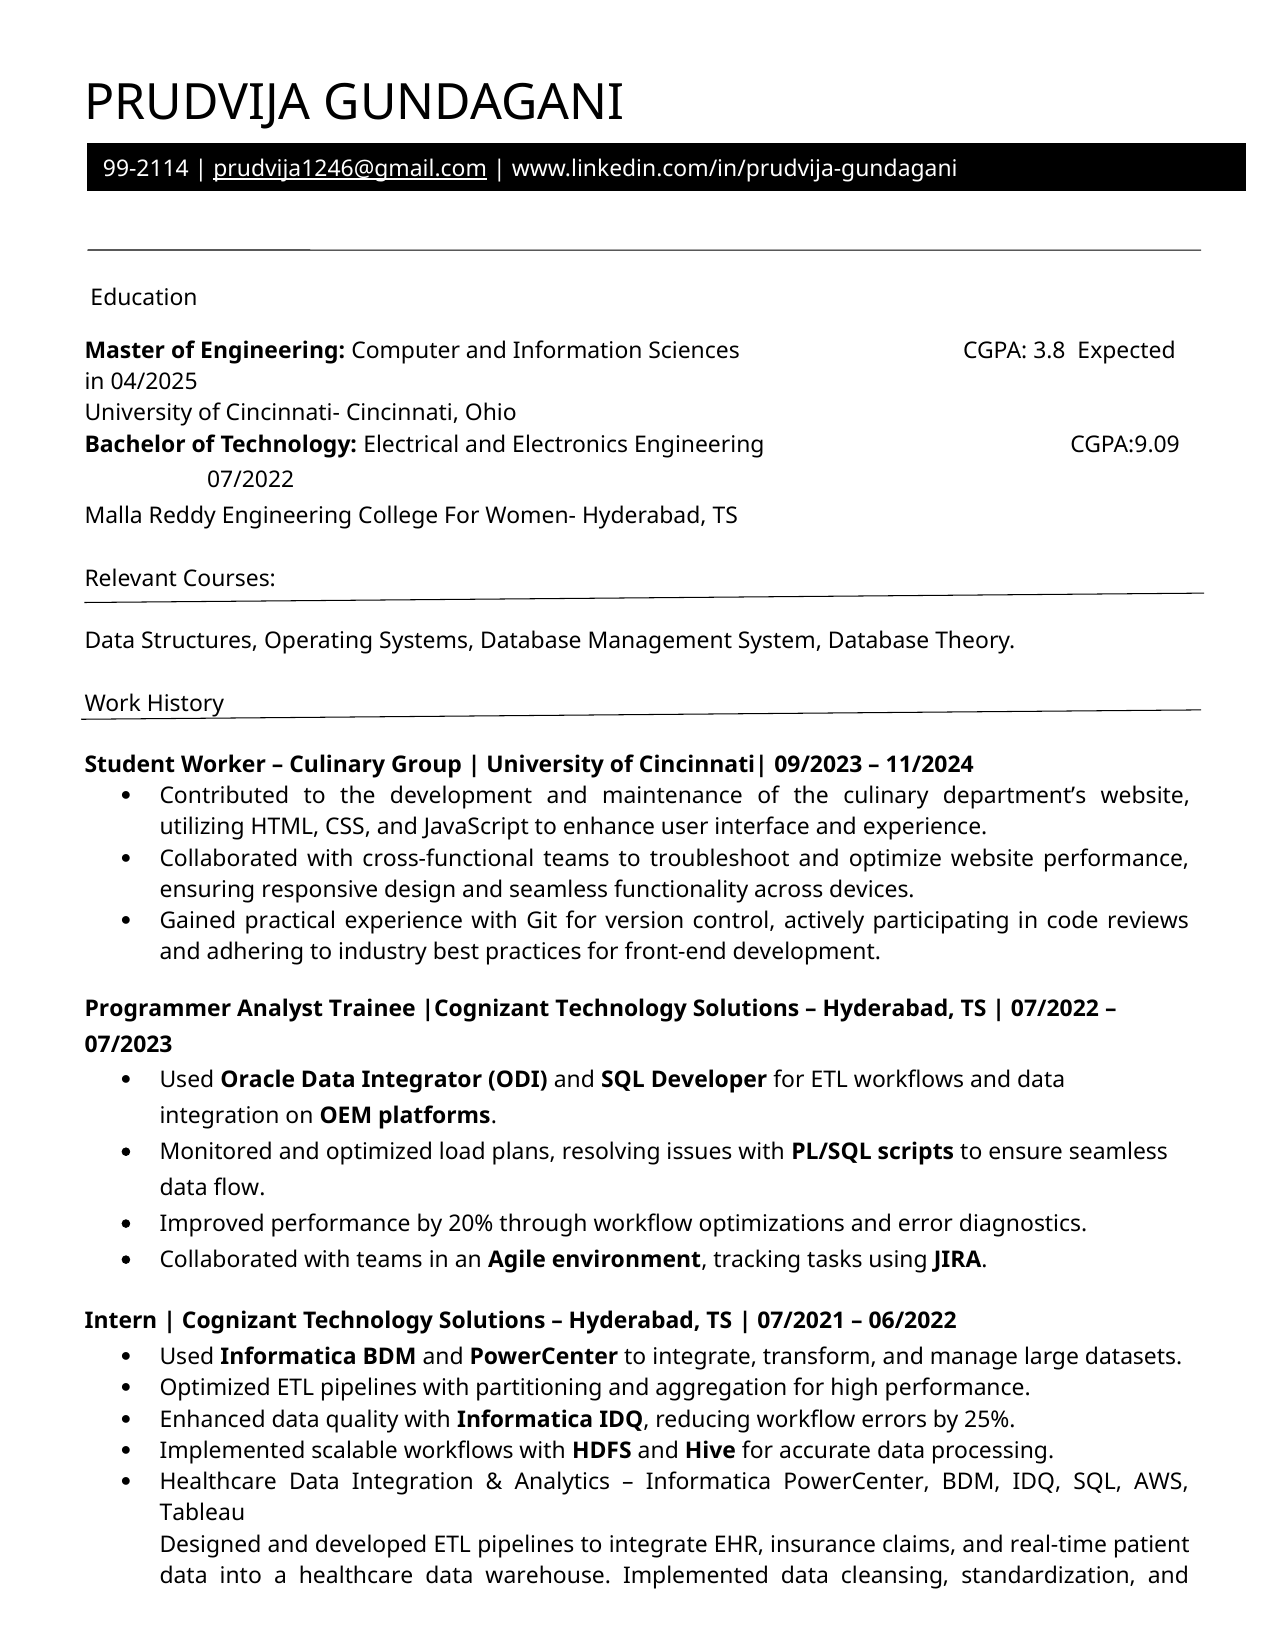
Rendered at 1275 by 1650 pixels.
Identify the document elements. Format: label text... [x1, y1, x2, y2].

list Collaborated with teams in an Agile environment, tracking tasks using JIRA. [122, 1243, 1191, 1274]
text Data Structures, Operating Systems, Database Management System, Database Theory. [84, 624, 1191, 656]
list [122, 1465, 1191, 1590]
text Malla Reddy Engineering College For Women- Hyderabad, TS [84, 499, 1191, 531]
text Intern | Cognizant Technology Solutions – Hyderabad, TS | 07/2021 – 06/2022 [84, 1304, 1191, 1335]
list Enhanced data quality with Informatica IDQ, reducing workflow errors by 25%. [122, 1402, 1191, 1434]
list Contributed to the development and maintenance of the culinary department’s website, utilizing HTML, CSS, and JavaScript to enhance user interface and experience. [122, 779, 1191, 842]
text Relevant Courses: [84, 562, 1191, 593]
list Optimized ETL pipelines with partitioning and aggregation for high performance. [122, 1371, 1191, 1402]
text Bachelor of Technology: Electrical and Electronics Engineering CGPA:9.09 07/2022 [84, 427, 1191, 495]
list Implemented scalable workflows with HDFS and Hive for accurate data processing. [122, 1434, 1191, 1465]
list Collaborated with cross-functional teams to troubleshoot and optimize website performance, ensuring responsive design and seamless functionality across devices. [122, 842, 1191, 904]
list Improved performance by 20% through workflow optimizations and error diagnostics. [122, 1207, 1191, 1238]
text Master of Engineering: Computer and Information Sciences CGPA: 3.8 Expected in 04/2025 [84, 334, 1191, 396]
list Monitored and optimized load plans, resolving issues with PL/SQL scripts to ensure seamless data flow. [122, 1135, 1191, 1202]
text PRUDVIJA GUNDAGANI [84, 66, 1191, 134]
list Gained practical experience with Git for version control, actively participating in code reviews and adhering to industry best practices for front-end development. [122, 904, 1191, 967]
text University of Cincinnati- Cincinnati, Ohio [84, 396, 1191, 427]
text Programmer Analyst Trainee |Cognizant Technology Solutions – Hyderabad, TS | 07/2022 – 07/2023 [84, 992, 1191, 1059]
list Used Oracle Data Integrator (ODI) and SQL Developer for ETL workflows and data integration on OEM platforms. [122, 1063, 1191, 1131]
list Used Informatica BDM and PowerCenter to integrate, transform, and manage large datasets. [122, 1340, 1191, 1371]
text Work History [84, 687, 1191, 718]
text Student Worker – Culinary Group | University of Cincinnati| 09/2023 – 11/2024 [84, 748, 1191, 779]
text Education [84, 164, 1191, 312]
